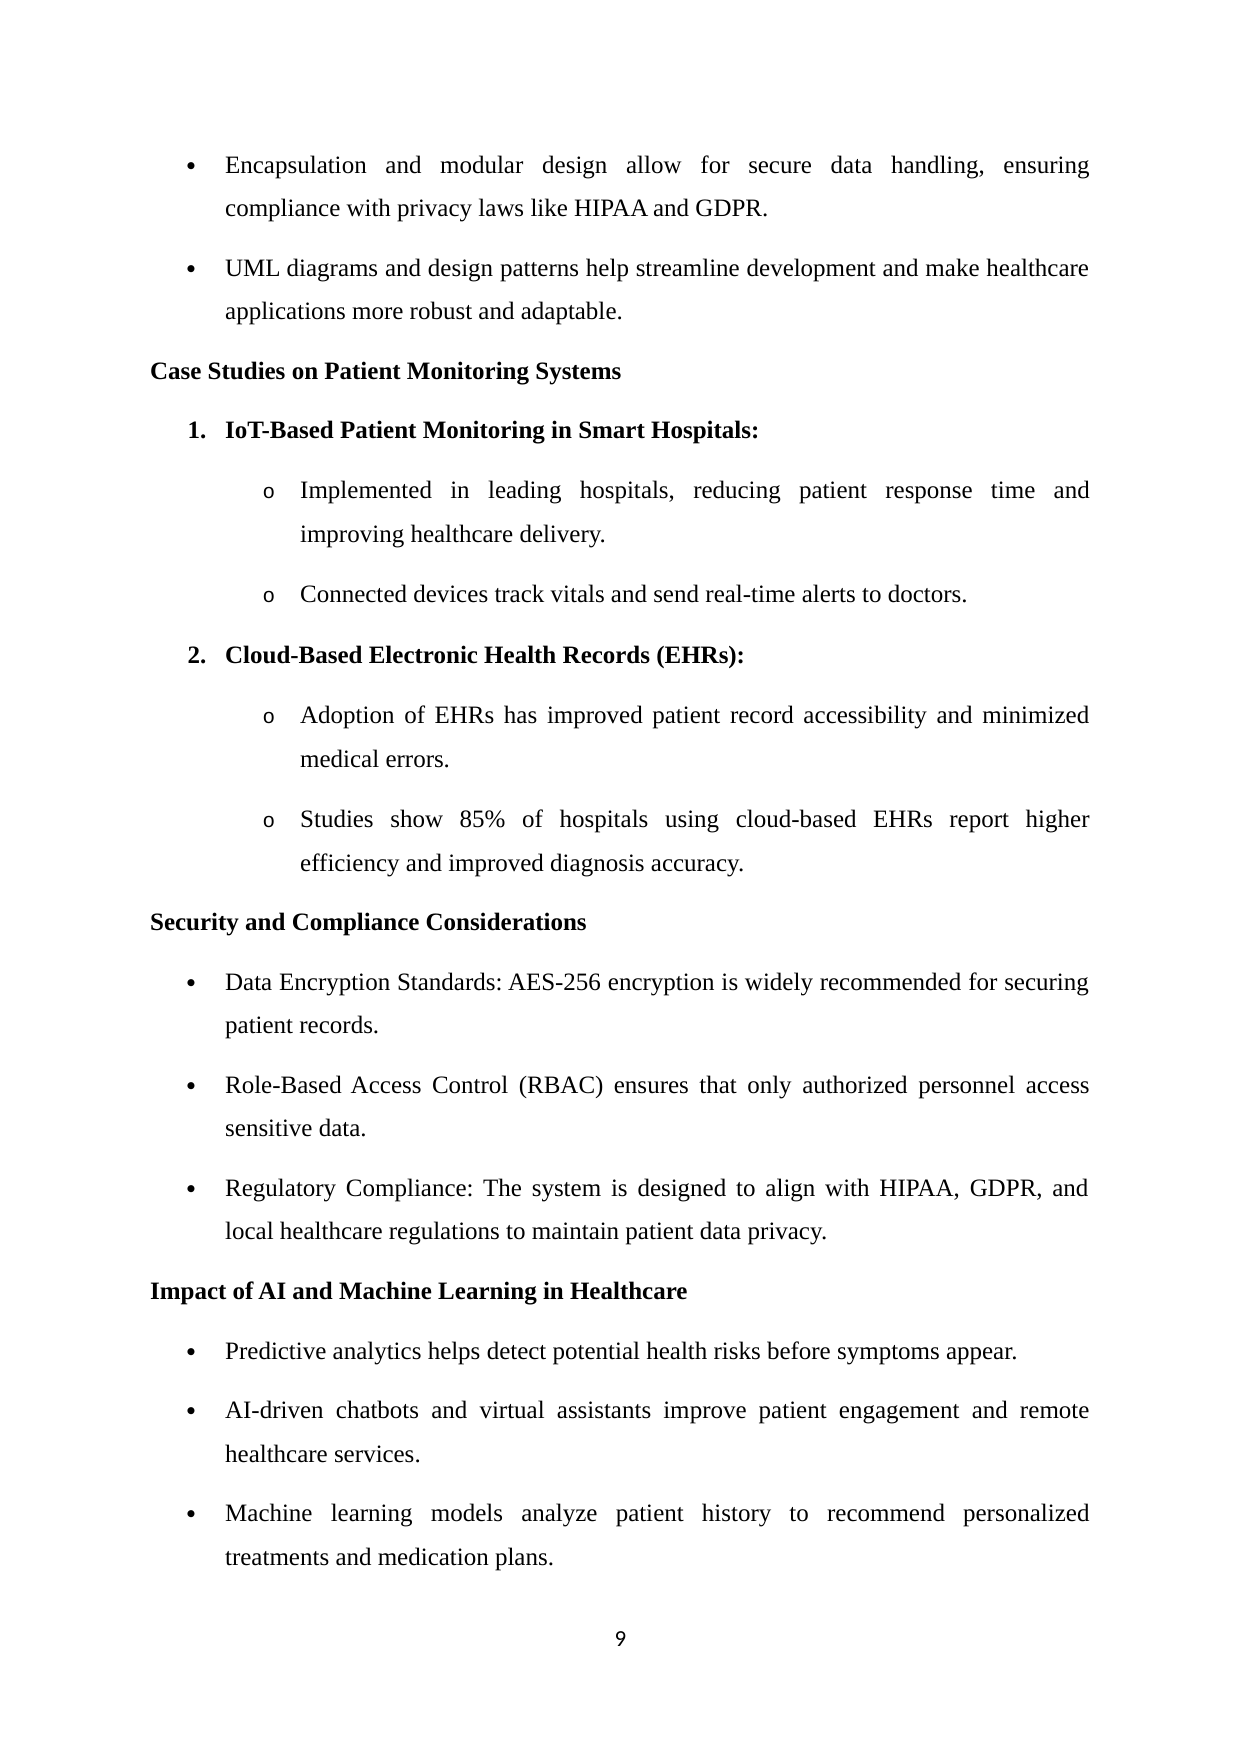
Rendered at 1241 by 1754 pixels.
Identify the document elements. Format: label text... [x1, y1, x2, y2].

list Encapsulation and modular design allow for secure data handling, ensuring compliance with privacy laws like HIPAA and GDPR. [187, 150, 1090, 222]
list IoT-Based Patient Monitoring in Smart Hospitals: [187, 416, 1090, 444]
list Predictive analytics helps detect potential health risks before symptoms appear. [187, 1336, 1090, 1364]
list Studies show 85% of hospitals using cloud-based EHRs report higher efficiency and improved diagnosis accuracy. [262, 804, 1090, 876]
list AI-driven chatbots and virtual assistants improve patient engagement and remote healthcare services. [187, 1396, 1090, 1467]
text Security and Compliance Considerations [150, 907, 1090, 936]
list Cloud-Based Electronic Health Records (EHRs): [187, 640, 1090, 669]
list Implemented in leading hospitals, reducing patient response time and improving healthcare delivery. [262, 475, 1090, 548]
list Regulatory Compliance: The system is designed to align with HIPAA, GDPR, and local healthcare regulations to maintain patient data privacy. [187, 1173, 1090, 1245]
list Adoption of EHRs has improved patient record accessibility and minimized medical errors. [262, 700, 1090, 773]
list UML diagrams and design patterns help streamline development and make healthcare applications more robust and adaptable. [187, 253, 1090, 325]
text Impact of AI and Machine Learning in Healthcare [150, 1276, 1090, 1305]
list Data Encryption Standards: AES-256 encryption is widely recommended for securing patient records. [187, 967, 1090, 1039]
list Role-Based Access Control (RBAC) ensures that only authorized personnel access sensitive data. [187, 1070, 1090, 1142]
list Connected devices track vitals and send real-time alerts to doctors. [262, 579, 1090, 609]
list Machine learning models analyze patient history to recommend personalized treatments and medication plans. [187, 1498, 1090, 1570]
text Case Studies on Patient Monitoring Systems [150, 356, 1090, 384]
